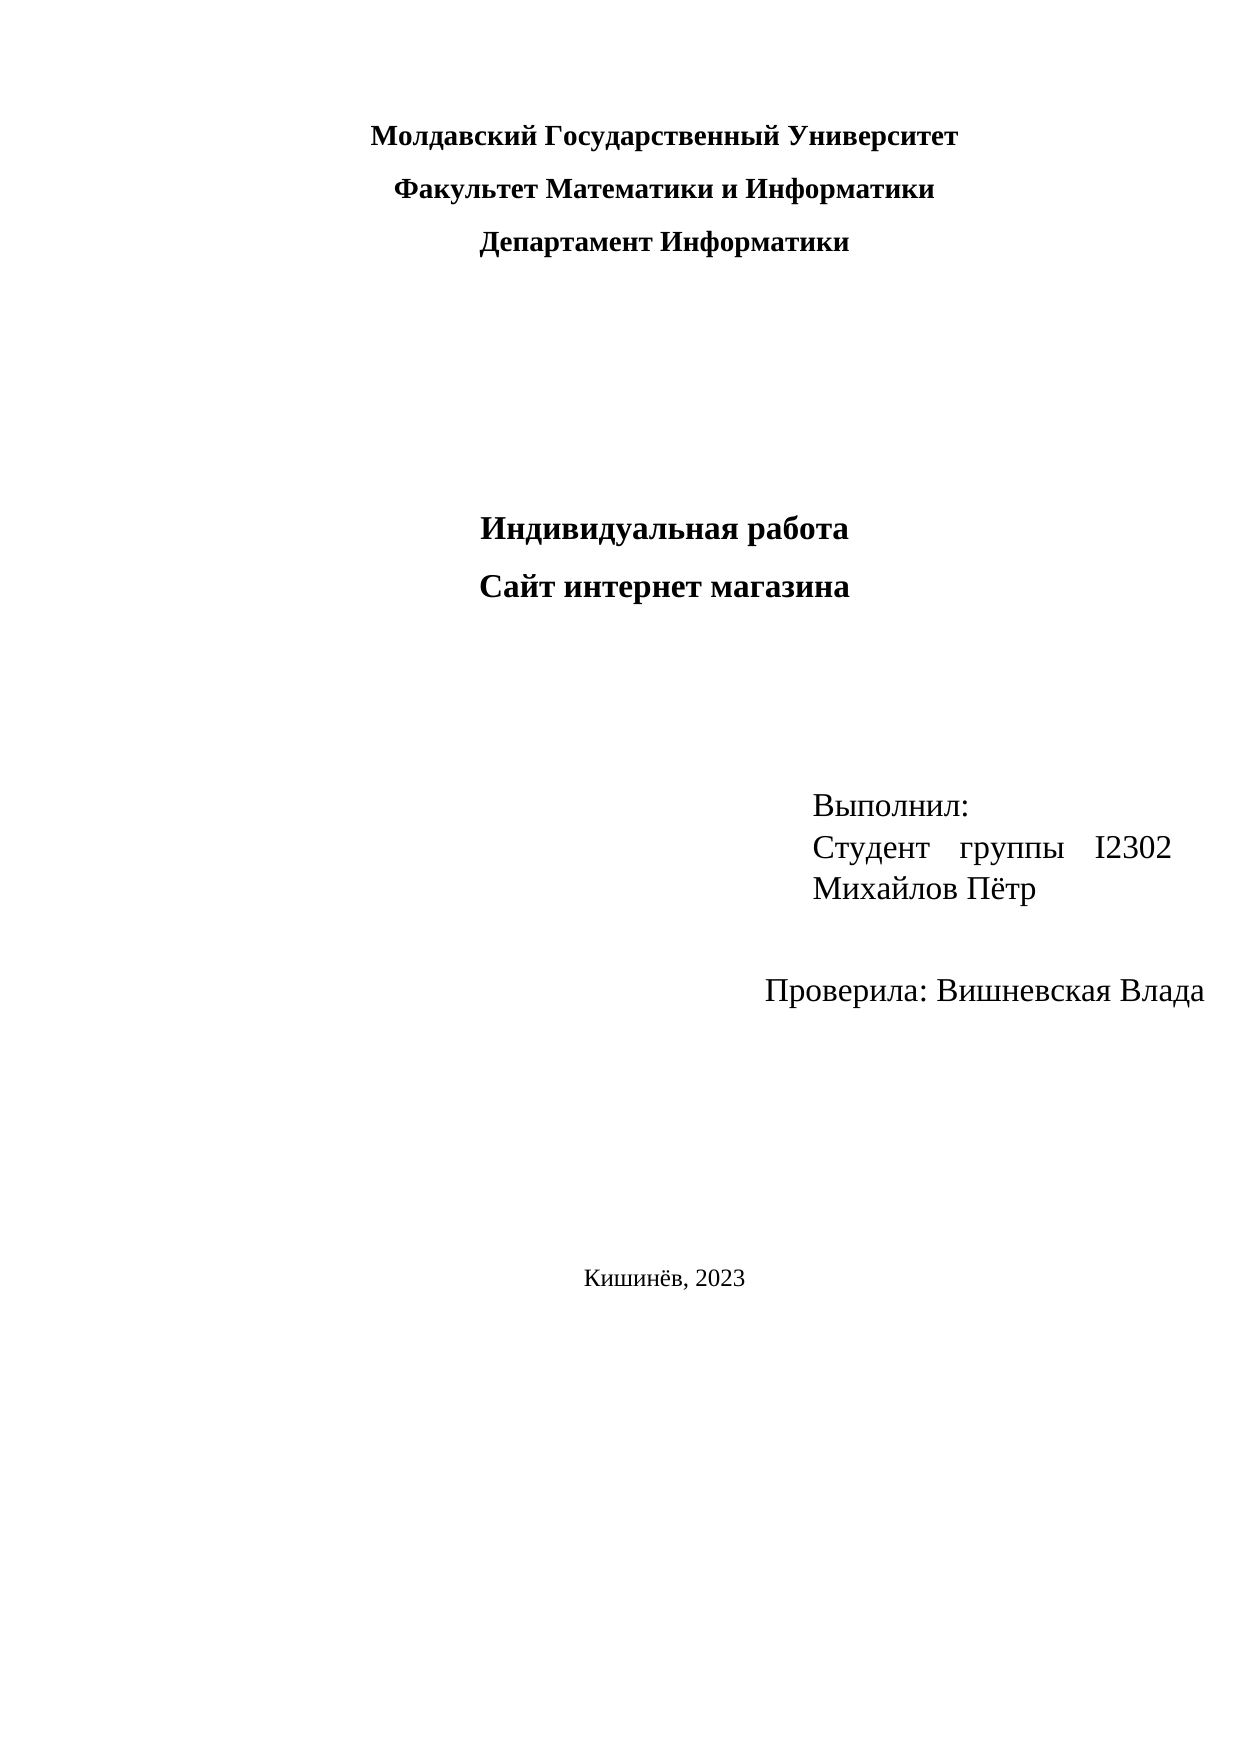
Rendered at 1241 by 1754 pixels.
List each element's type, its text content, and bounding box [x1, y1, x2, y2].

text Сайт интернет магазина [177, 567, 1152, 605]
text Департамент Информатики [177, 224, 1152, 257]
text Факультет Математики и Информатики [177, 171, 1152, 204]
text Индивидуальная работа [177, 509, 1152, 547]
text Молдавский Государственный Университет [177, 118, 1152, 152]
text Кишинёв, 2023 [177, 1263, 1152, 1292]
